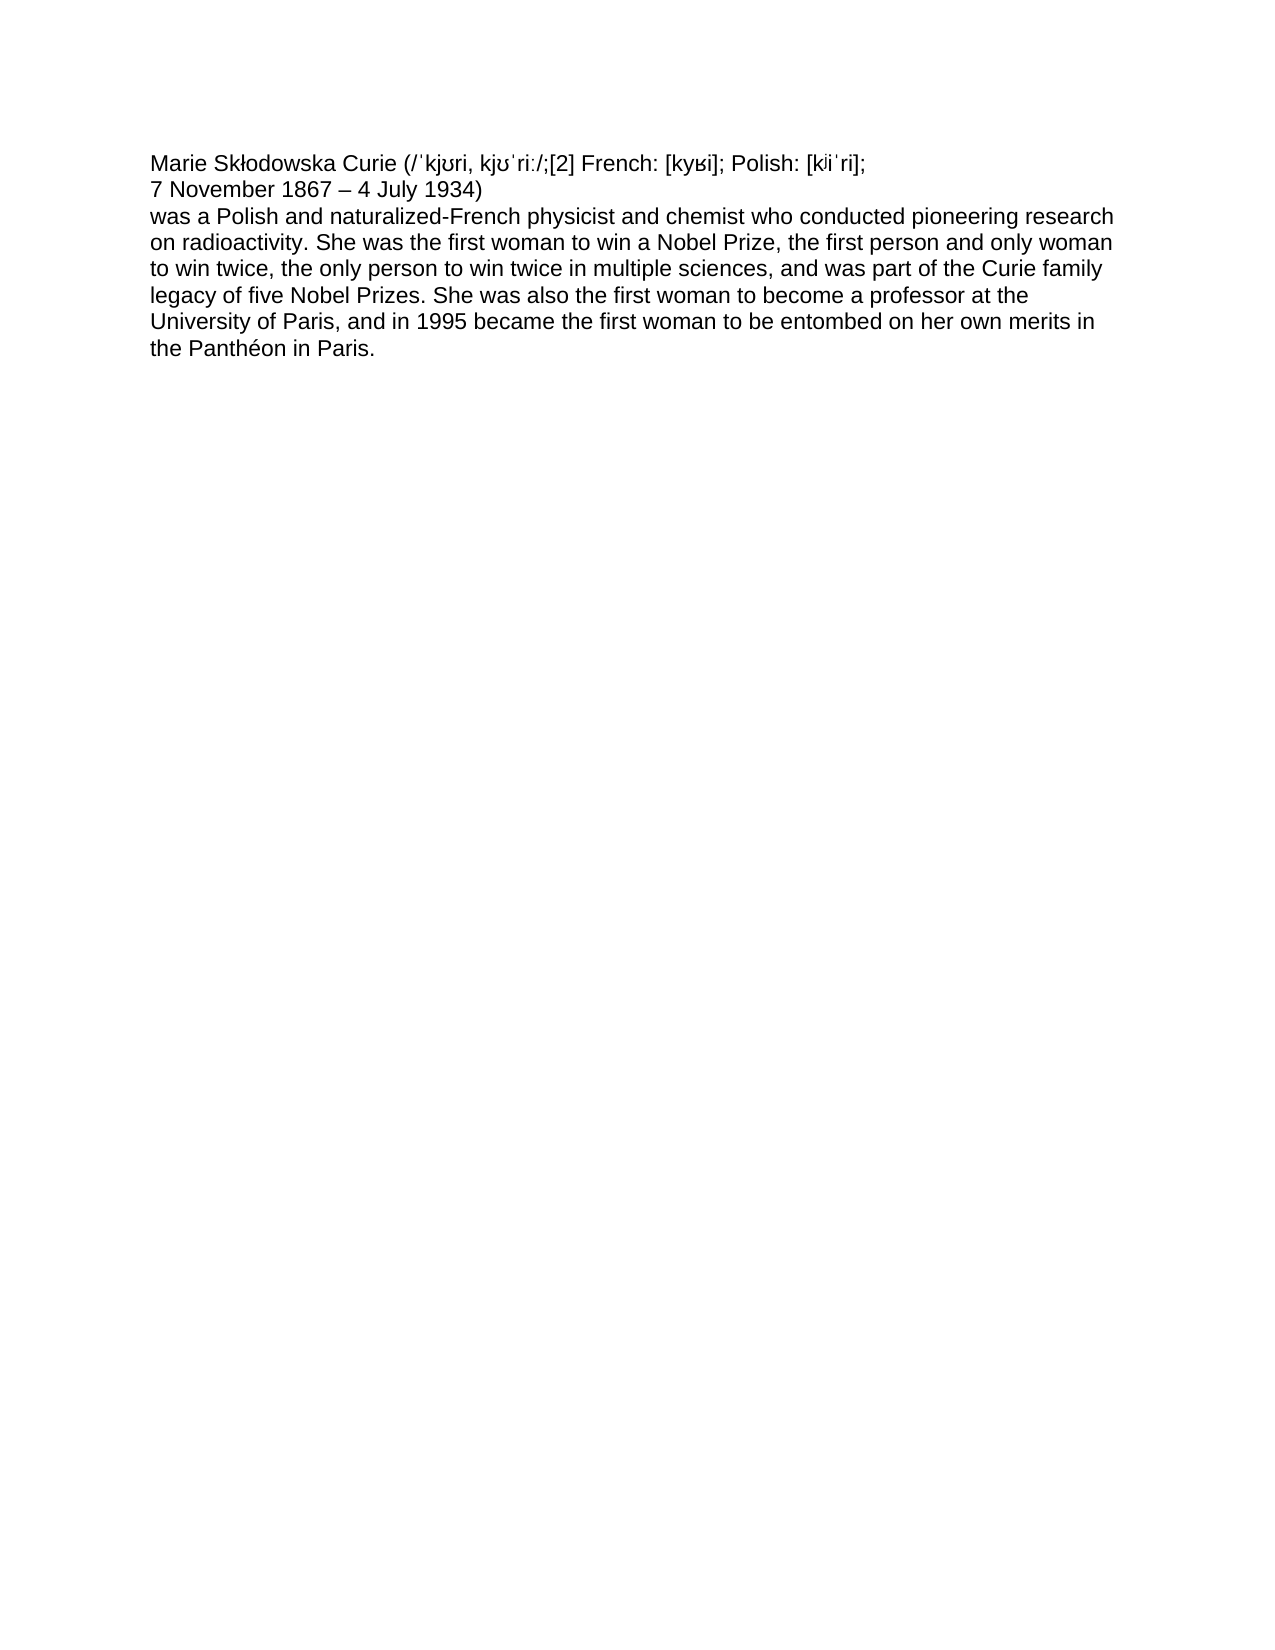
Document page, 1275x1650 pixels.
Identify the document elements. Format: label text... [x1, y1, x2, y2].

text 7 November 1867 – 4 July 1934) [150, 176, 1125, 203]
text was a Polish and naturalized-French physicist and chemist who conducted pioneering research on radioactivity. She was the first woman to win a Nobel Prize, the first person and only woman to win twice, the only person to win twice in multiple sciences, and was part of the Curie family legacy of five Nobel Prizes. She was also the first woman to become a professor at the University of Paris, and in 1995 became the first woman to be entombed on her own merits in the Panthéon in Paris. [150, 203, 1125, 361]
text Marie Skłodowska Curie (/ˈkjʊri, kjʊˈriː/;[2] French: [kyʁi]; Polish: [kʲiˈri]; [150, 150, 1125, 176]
